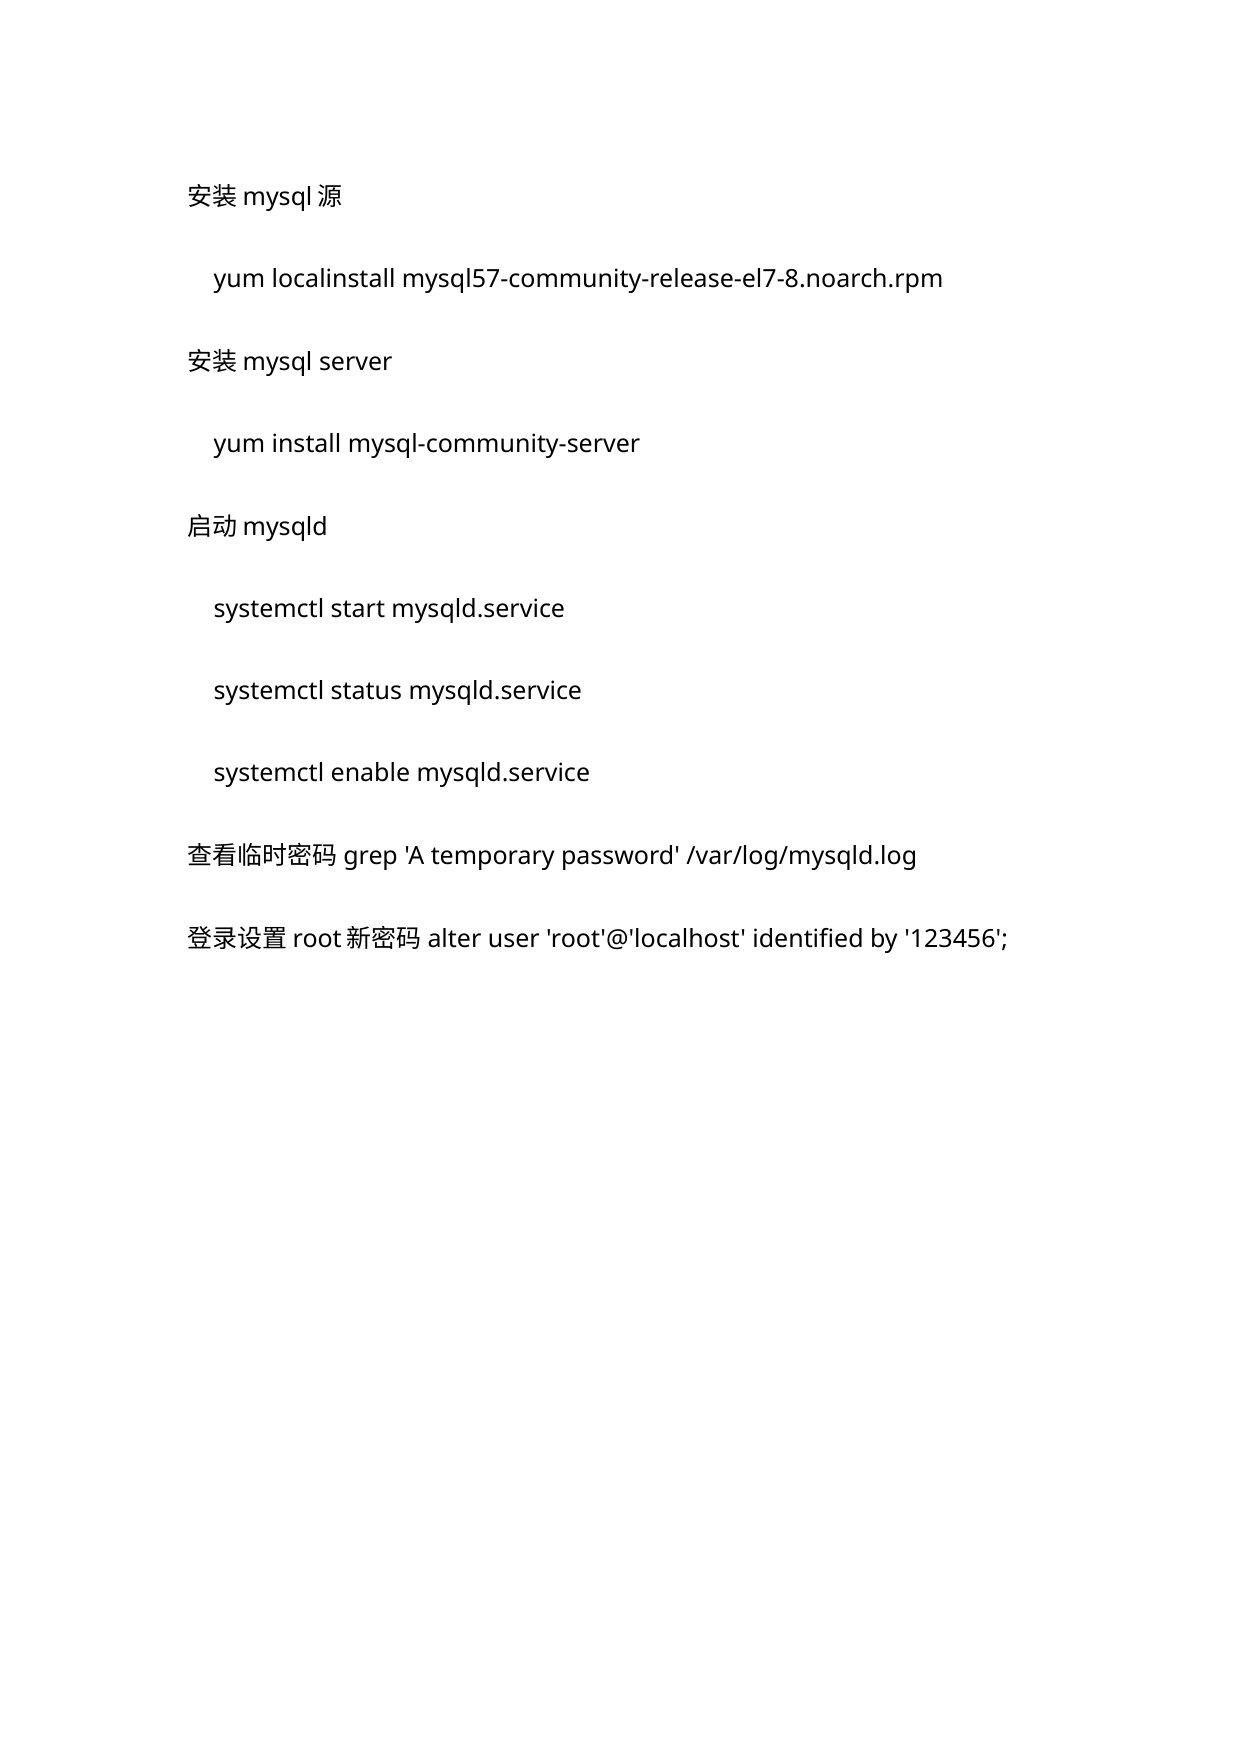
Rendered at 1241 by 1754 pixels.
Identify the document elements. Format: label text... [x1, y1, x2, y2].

text 安装mysql源 [187, 162, 1053, 227]
text yum install mysql-community-server [187, 410, 1053, 475]
text systemctl status mysqld.service [187, 657, 1053, 722]
text 安装mysql server [187, 327, 1053, 392]
text systemctl enable mysqld.service [187, 739, 1053, 804]
text 查看临时密码 grep 'A temporary password' /var/log/mysqld.log [187, 821, 1053, 886]
text 登录设置root新密码 alter user 'root'@'localhost' identified by '123456'; [187, 904, 1053, 969]
text yum localinstall mysql57-community-release-el7-8.noarch.rpm [187, 245, 1053, 310]
text systemctl start mysqld.service [187, 575, 1053, 640]
text 启动mysqld [187, 492, 1053, 557]
